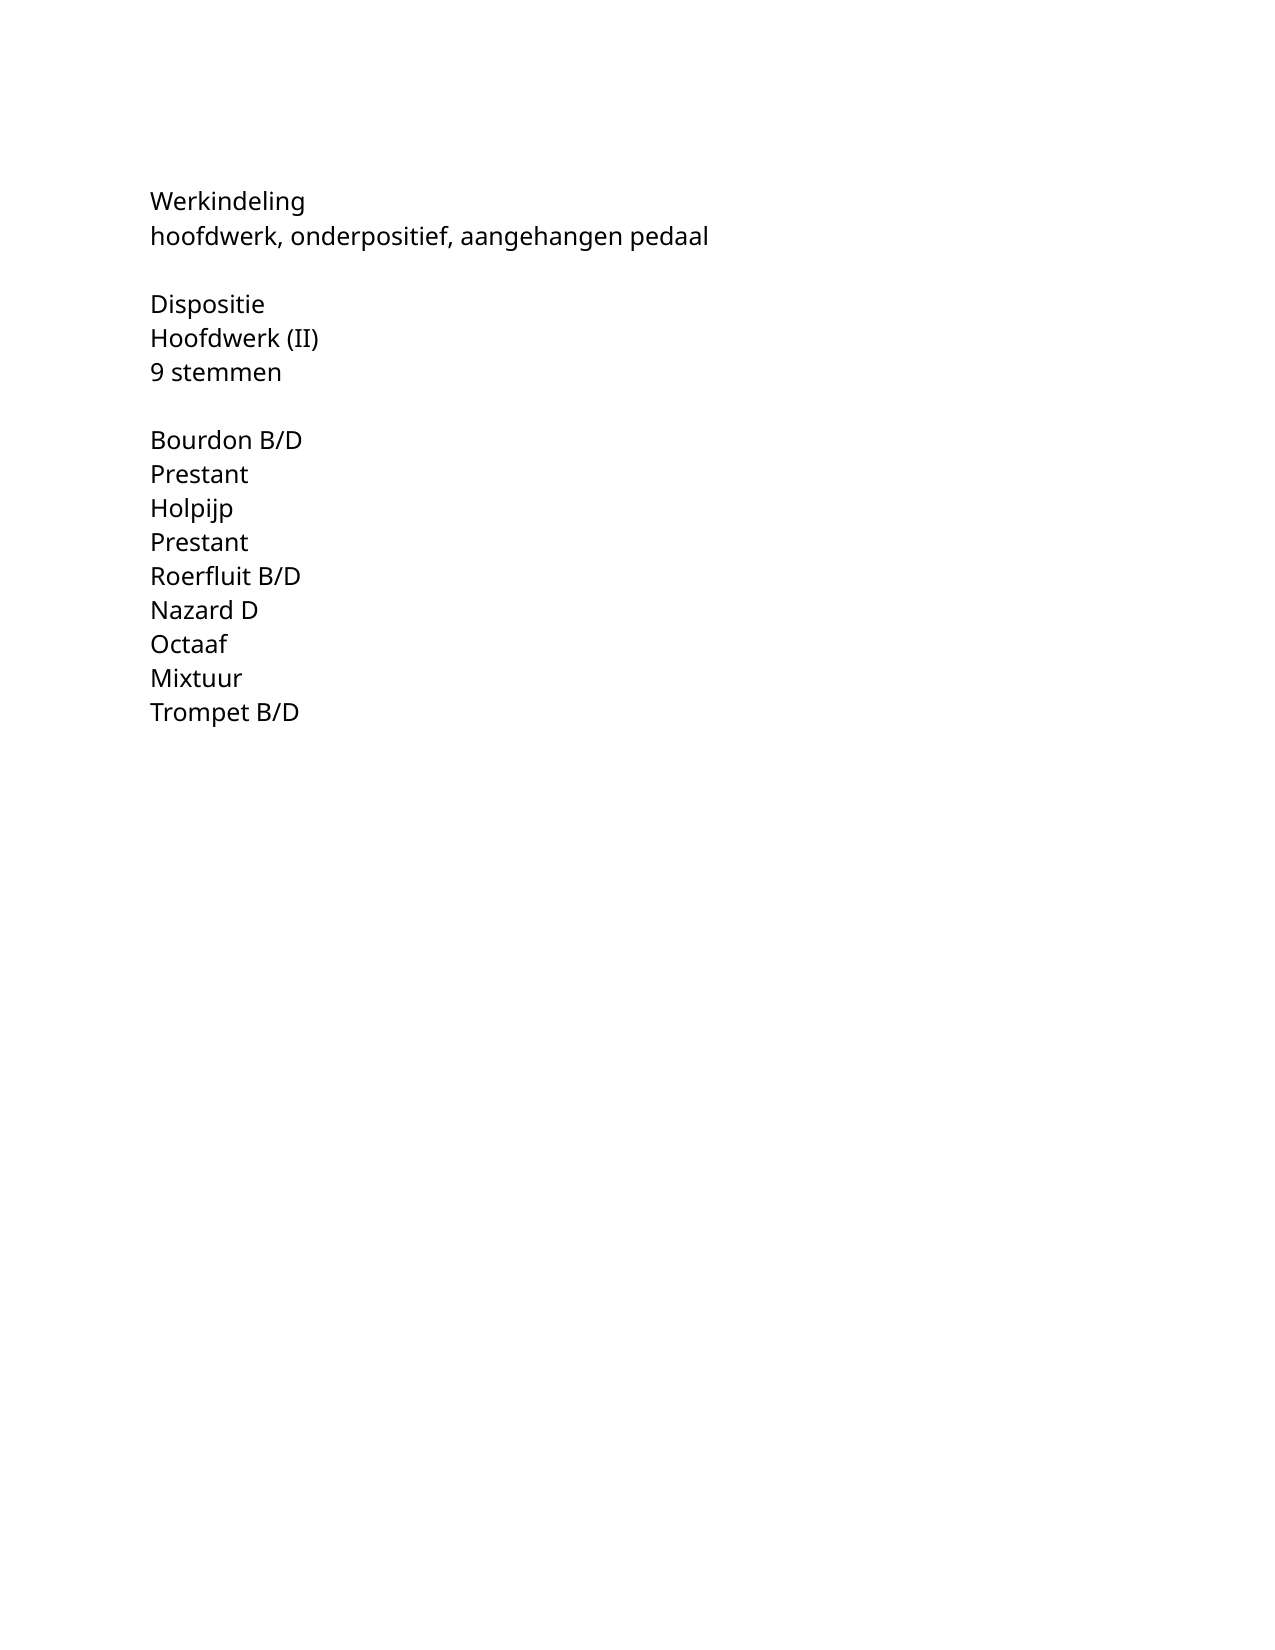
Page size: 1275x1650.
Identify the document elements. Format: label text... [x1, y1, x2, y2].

text Prestant [150, 525, 1125, 559]
text Octaaf [150, 627, 1125, 661]
text hoofdwerk, onderpositief, aangehangen pedaal [150, 218, 1125, 252]
text Dispositie [150, 286, 1125, 320]
text Mixtuur [150, 661, 1125, 695]
text Prestant [150, 457, 1125, 491]
text Holpijp [150, 491, 1125, 525]
text 9 stemmen [150, 354, 1125, 388]
text Trompet B/D [150, 695, 1125, 729]
text Werkindeling [150, 184, 1125, 218]
text Nazard D [150, 593, 1125, 627]
text Bourdon B/D [150, 422, 1125, 457]
text Roerfluit B/D [150, 559, 1125, 593]
text Hoofdwerk (II) [150, 320, 1125, 354]
